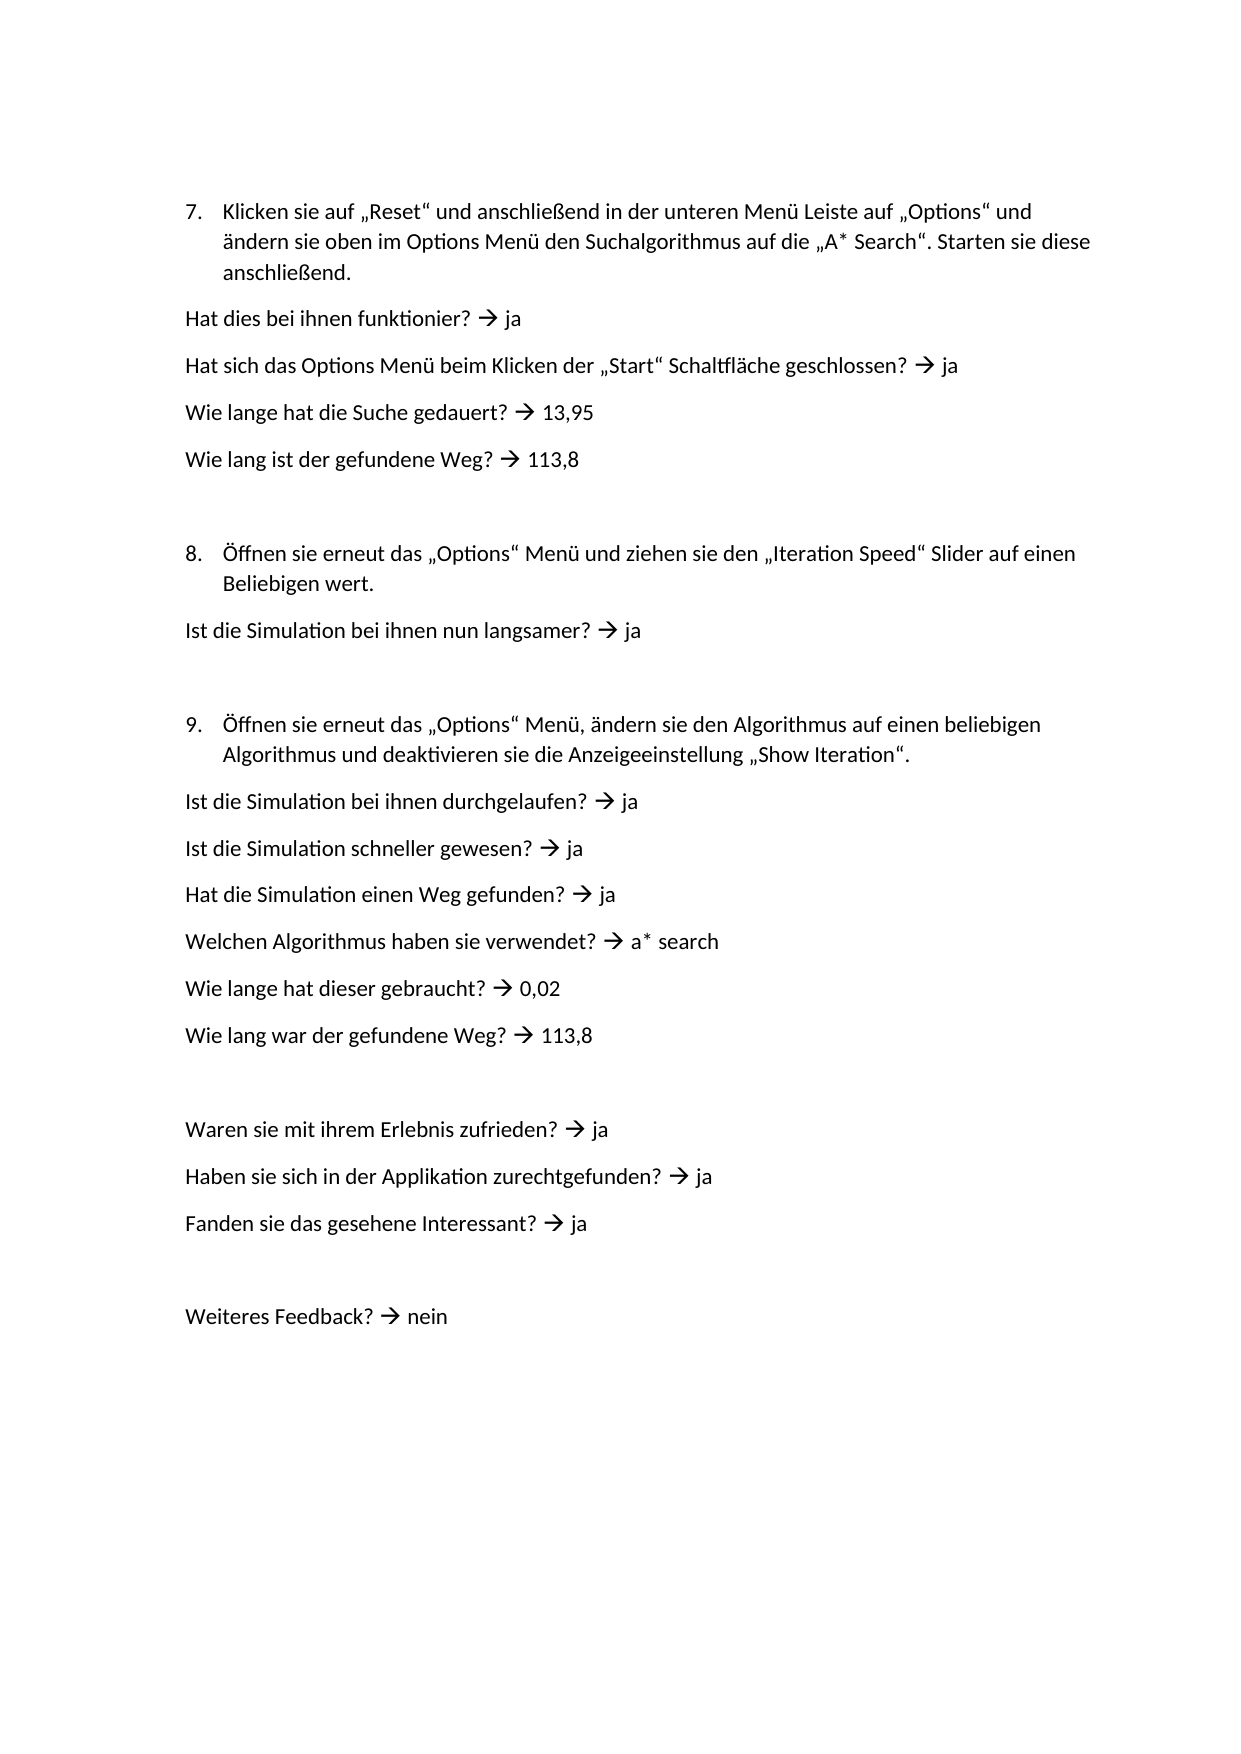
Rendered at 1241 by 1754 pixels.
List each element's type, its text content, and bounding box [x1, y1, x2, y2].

text Ist die Simulation bei ihnen nun langsamer? ja [185, 616, 1093, 644]
text Wie lange hat die Suche gedauert? 13,95 [185, 398, 1093, 426]
text Waren sie mit ihrem Erlebnis zufrieden? ja [185, 1115, 1093, 1143]
text Weiteres Feedback? nein [185, 1302, 1093, 1330]
list Klicken sie auf „Reset“ und anschließend in der unteren Menü Leiste auf „Options“ und ändern sie oben im Options Menü den Suchalgorithmus auf die „A* Search“. Starten sie diese anschließend. [185, 197, 1093, 286]
text Welchen Algorithmus haben sie verwendet? a* search [185, 927, 1093, 955]
text Hat sich das Options Menü beim Klicken der „Start“ Schaltfläche geschlossen? ja [185, 351, 1093, 379]
text Hat die Simulation einen Weg gefunden? ja [185, 881, 1093, 908]
text Wie lang ist der gefundene Weg? 113,8 [185, 445, 1093, 473]
text Wie lang war der gefundene Weg? 113,8 [185, 1021, 1093, 1049]
text Wie lange hat dieser gebraucht? 0,02 [185, 974, 1093, 1002]
text Hat dies bei ihnen funktionier? ja [185, 304, 1093, 332]
text Ist die Simulation schneller gewesen? ja [185, 834, 1093, 862]
list Öffnen sie erneut das „Options“ Menü, ändern sie den Algorithmus auf einen beliebigen Algorithmus und deaktivieren sie die Anzeigeeinstellung „Show Iteration“. [185, 710, 1093, 768]
list Öffnen sie erneut das „Options“ Menü und ziehen sie den „Iteration Speed“ Slider auf einen Beliebigen wert. [185, 539, 1093, 597]
text Haben sie sich in der Applikation zurechtgefunden? ja [185, 1162, 1093, 1190]
text Fanden sie das gesehene Interessant? ja [185, 1209, 1093, 1237]
text Ist die Simulation bei ihnen durchgelaufen? ja [185, 787, 1093, 815]
